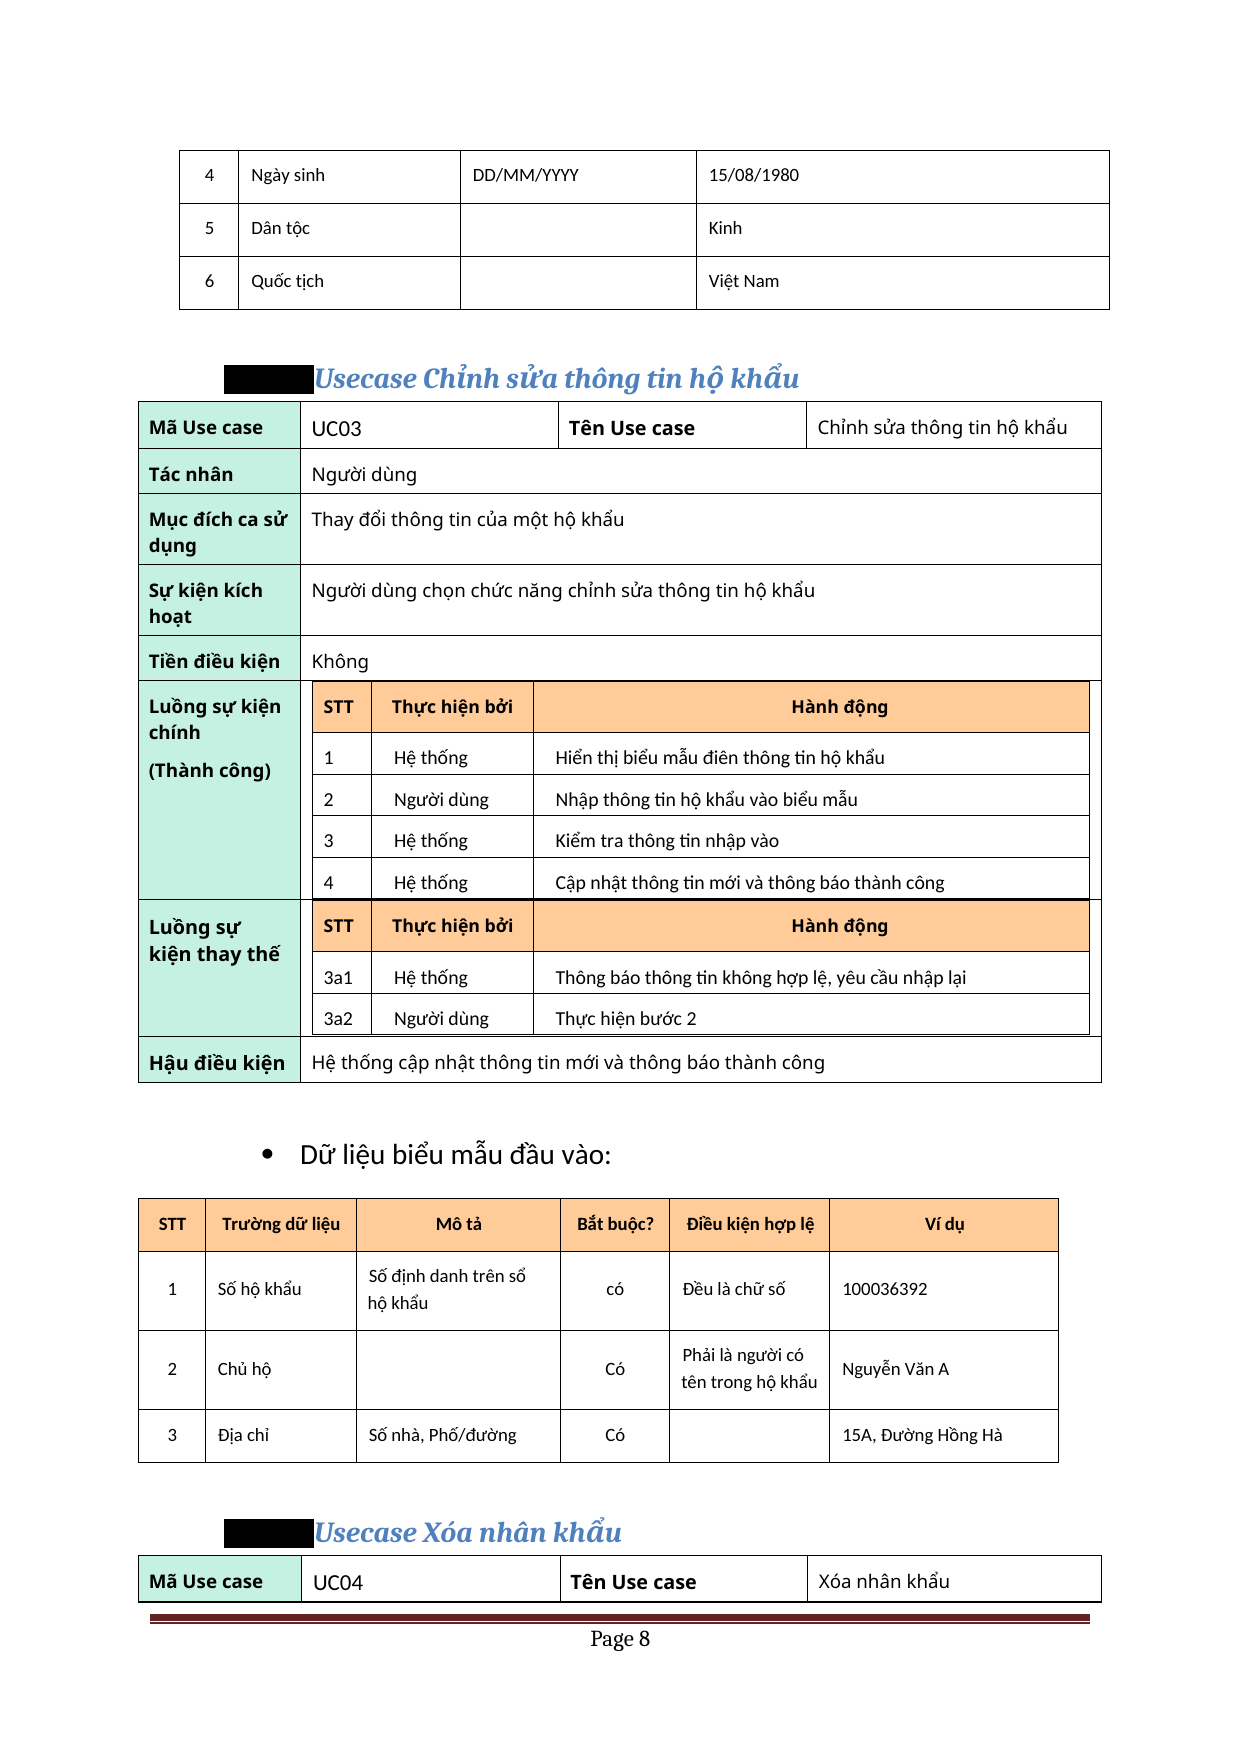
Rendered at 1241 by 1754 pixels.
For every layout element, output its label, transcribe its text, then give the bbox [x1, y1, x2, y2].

table_cell 4 [180, 151, 238, 203]
table_cell 3 [139, 1410, 205, 1462]
table_cell Tác nhân [139, 449, 300, 493]
table_header UC04 [302, 1556, 560, 1601]
table_cell 15/08/1980 [697, 151, 1109, 203]
table_header Mã Use case [139, 402, 300, 448]
table_header Tên Use case [561, 1556, 807, 1601]
table_cell Hệ thống cập nhật thông tin mới và thông báo thành công [301, 1037, 1101, 1082]
table_cell 100036392 [830, 1252, 1058, 1330]
table_cell 15A, Đường Hồng Hà [830, 1410, 1058, 1462]
table_header Bắt buộc? [561, 1199, 669, 1251]
table_cell Việt Nam [697, 257, 1109, 308]
table_cell Nguyễn Văn A [830, 1331, 1058, 1409]
table_cell Kinh [697, 204, 1109, 256]
table_cell Luồng sự kiện chính (Thành công) [139, 681, 300, 899]
table_cell Sự kiện kích hoạt [139, 565, 300, 635]
table_cell Đều là chữ số [670, 1252, 829, 1330]
table_header STT [139, 1199, 205, 1251]
table_header Trường dữ liệu [206, 1199, 356, 1251]
table_cell Có [561, 1410, 669, 1462]
table_cell [357, 1331, 560, 1409]
table_cell Chủ hộ [206, 1331, 356, 1409]
table_cell Tiền điều kiện [139, 636, 300, 680]
table_cell [670, 1410, 829, 1462]
table_cell Có [561, 1331, 669, 1409]
table_cell Địa chỉ [206, 1410, 356, 1462]
table_header UC03 [301, 402, 558, 448]
table_cell Mục đích ca sử dụng [139, 494, 300, 564]
table_cell Số hộ khẩu [206, 1252, 356, 1330]
table_cell Luồng sự kiện thay thế [139, 900, 300, 1036]
table_cell 6 [180, 257, 238, 308]
table_header Điều kiện hợp lệ [670, 1199, 829, 1251]
table_cell Hậu điều kiện [139, 1037, 300, 1082]
table_cell Ngày sinh [239, 151, 460, 203]
table_cell Dân tộc [239, 204, 460, 256]
subtitle Usecase Xóa nhân khẩu [224, 1516, 1090, 1550]
table_header Chỉnh sửa thông tin hộ khẩu [807, 402, 1101, 448]
table_header Mô tả [357, 1199, 560, 1251]
table_cell 5 [180, 204, 238, 256]
table_cell Thay đổi thông tin của một hộ khẩu [301, 494, 1101, 564]
table_cell 2 [139, 1331, 205, 1409]
table_cell Người dùng [301, 449, 1101, 493]
table_header Mã Use case [139, 1556, 301, 1601]
table_cell Người dùng chọn chức năng chỉnh sửa thông tin hộ khẩu [301, 565, 1101, 635]
table_cell Không [301, 636, 1101, 680]
table_cell Quốc tịch [239, 257, 460, 308]
table_cell Phải là người có tên trong hộ khẩu [670, 1331, 829, 1409]
table_cell [1090, 681, 1101, 899]
table_header Tên Use case [559, 402, 806, 448]
table_header Xóa nhân khẩu [808, 1556, 1101, 1601]
table_cell 1 [139, 1252, 205, 1330]
table_cell DD/MM/YYYY [461, 151, 696, 203]
table_cell [301, 681, 312, 899]
table_cell [461, 257, 696, 308]
table_cell Số nhà, Phố/đường [357, 1410, 560, 1462]
list Dữ liệu biểu mẫu đầu vào: [262, 1136, 1090, 1172]
table_cell có [561, 1252, 669, 1330]
table_cell Số định danh trên sổ hộ khẩu [357, 1252, 560, 1330]
table_cell [461, 204, 696, 256]
table_header Ví dụ [830, 1199, 1058, 1251]
table_cell [301, 900, 1101, 1036]
subtitle Usecase Chỉnh sửa thông tin hộ khẩu [224, 362, 1090, 396]
